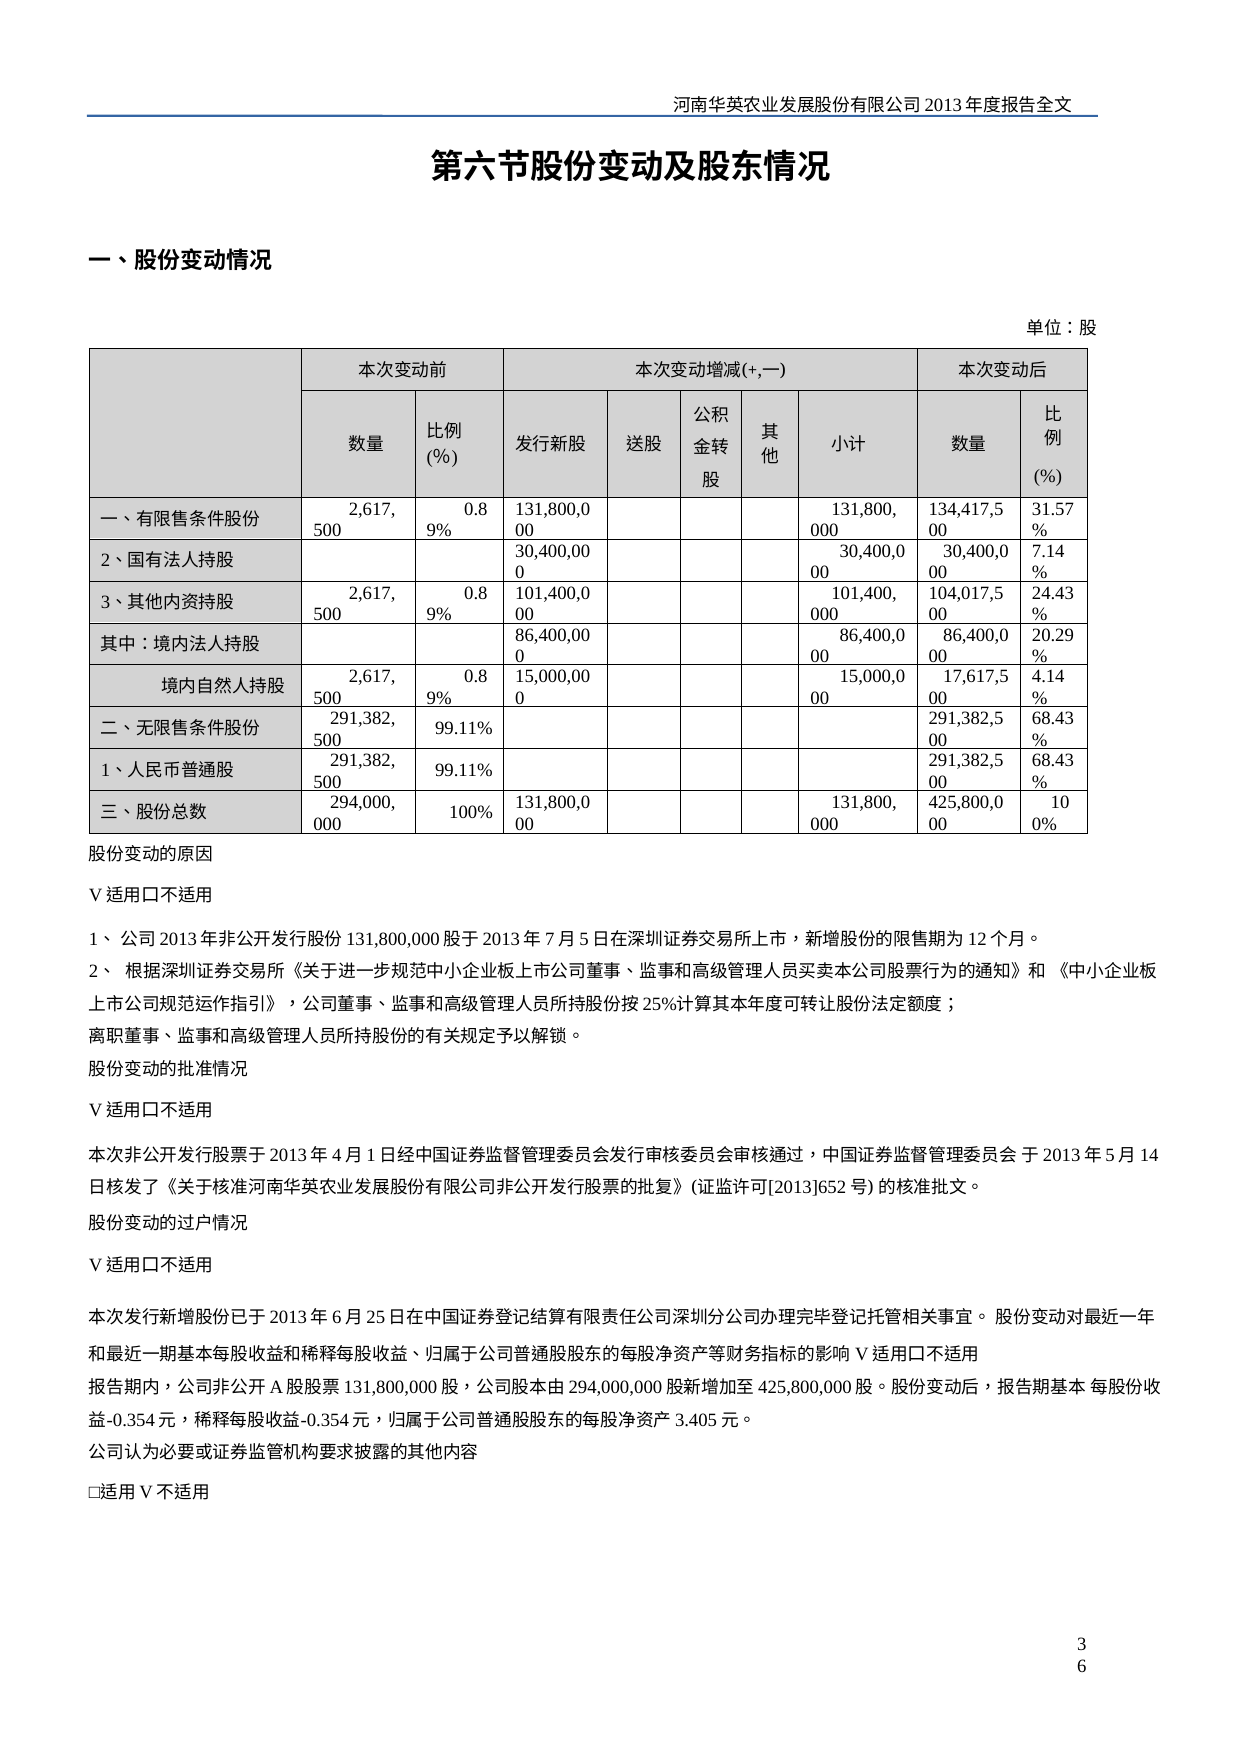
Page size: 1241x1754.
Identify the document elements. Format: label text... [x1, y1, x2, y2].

text V适用口不适用 [89, 1097, 1172, 1122]
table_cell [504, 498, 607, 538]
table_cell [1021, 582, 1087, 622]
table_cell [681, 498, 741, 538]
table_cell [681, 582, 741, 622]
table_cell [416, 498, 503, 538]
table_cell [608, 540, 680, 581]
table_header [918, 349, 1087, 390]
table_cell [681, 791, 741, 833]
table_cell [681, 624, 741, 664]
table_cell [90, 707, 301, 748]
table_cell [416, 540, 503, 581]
text 本次发行新增股份已于2013年6月25日在中国证券登记结算有限责任公司深圳分公司办理完毕登记托管相关事宜。 股份变动对最近一年和最近一期基本每股收益和稀释每股收益、归属于公司普通股股东的每股净资产等财务指标的影响 V适用口不适用 [89, 1294, 1172, 1367]
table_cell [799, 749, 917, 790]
text 离职董事、监事和高级管理人员所持股份的有关规定予以解锁。 [89, 1017, 1172, 1049]
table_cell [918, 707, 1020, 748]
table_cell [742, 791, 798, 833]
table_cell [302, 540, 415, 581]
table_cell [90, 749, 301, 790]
text 股份变动的批准情况 [89, 1049, 1172, 1082]
text 单位：股 [89, 315, 1097, 339]
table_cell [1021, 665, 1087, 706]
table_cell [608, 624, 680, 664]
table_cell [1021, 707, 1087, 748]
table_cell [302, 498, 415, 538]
text □适用V不适用 [89, 1480, 1172, 1504]
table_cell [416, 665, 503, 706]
text 本次非公开发行股票于2013年4月1日经中国证券监督管理委员会发行审核委员会审核通过，中国证券监督管理委员会 于2013年5月14日核发了《关于核准河南华英农业发展股份有限公司非公开发行股票的批复》(证监许可[2013]652号) 的核准批文。 [89, 1135, 1172, 1200]
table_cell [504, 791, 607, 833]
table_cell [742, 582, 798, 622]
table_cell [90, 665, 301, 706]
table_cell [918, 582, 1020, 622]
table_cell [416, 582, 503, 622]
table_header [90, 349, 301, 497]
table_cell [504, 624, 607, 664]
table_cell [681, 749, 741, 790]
text V适用口不适用 [89, 1251, 1172, 1277]
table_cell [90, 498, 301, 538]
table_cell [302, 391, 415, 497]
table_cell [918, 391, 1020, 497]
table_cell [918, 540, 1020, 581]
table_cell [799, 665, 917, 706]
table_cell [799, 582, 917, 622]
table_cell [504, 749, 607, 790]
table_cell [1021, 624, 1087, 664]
text 1、 公司2013年非公开发行股份131,800,000股于2013年7月5日在深圳证券交易所上市，新增股份的限售期为12个月。 [89, 919, 1172, 952]
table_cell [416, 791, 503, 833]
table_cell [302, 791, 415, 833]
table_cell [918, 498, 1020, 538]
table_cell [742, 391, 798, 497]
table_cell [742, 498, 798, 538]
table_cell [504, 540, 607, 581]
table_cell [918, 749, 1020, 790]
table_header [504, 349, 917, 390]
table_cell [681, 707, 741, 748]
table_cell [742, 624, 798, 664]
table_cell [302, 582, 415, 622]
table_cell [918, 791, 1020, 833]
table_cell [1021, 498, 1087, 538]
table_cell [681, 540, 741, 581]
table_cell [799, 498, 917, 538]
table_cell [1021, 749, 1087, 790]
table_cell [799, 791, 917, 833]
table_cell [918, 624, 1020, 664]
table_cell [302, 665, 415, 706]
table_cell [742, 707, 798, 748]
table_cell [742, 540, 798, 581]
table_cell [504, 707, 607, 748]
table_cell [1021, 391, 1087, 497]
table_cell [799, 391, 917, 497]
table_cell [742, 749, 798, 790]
text V适用口不适用 [89, 881, 1172, 907]
text 一、股份变动情况 [89, 244, 1172, 276]
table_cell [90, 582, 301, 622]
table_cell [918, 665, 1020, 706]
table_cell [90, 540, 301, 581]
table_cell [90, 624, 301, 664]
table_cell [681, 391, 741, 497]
text 股份变动的过户情况 [89, 1200, 1172, 1237]
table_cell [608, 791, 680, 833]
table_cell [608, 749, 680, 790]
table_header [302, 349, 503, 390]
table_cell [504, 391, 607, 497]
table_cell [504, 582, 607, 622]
text 2、 根据深圳证券交易所《关于进一步规范中小企业板上市公司董事、监事和高级管理人员买卖本公司股票行为的通知》和 《中小企业板上市公司规范运作指引》，公司董事、监事和高级管理人员所持股份按25%计算其本年度可转让股份法定额度； [89, 952, 1172, 1017]
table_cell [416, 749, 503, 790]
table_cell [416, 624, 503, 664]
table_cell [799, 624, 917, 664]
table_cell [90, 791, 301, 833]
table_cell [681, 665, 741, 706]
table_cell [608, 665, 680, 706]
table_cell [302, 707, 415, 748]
text 公司认为必要或证券监管机构要求披露的其他内容 [89, 1432, 1172, 1465]
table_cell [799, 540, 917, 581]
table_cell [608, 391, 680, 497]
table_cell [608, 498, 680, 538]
text 报告期内，公司非公开A股股票131,800,000股，公司股本由294,000,000股新增加至425,800,000股。股份变动后，报告期基本 每股份收益-0.354元，稀释每股收益-0.354元，归属于公司普通股股东的每股净资产3.405元。 [89, 1367, 1172, 1432]
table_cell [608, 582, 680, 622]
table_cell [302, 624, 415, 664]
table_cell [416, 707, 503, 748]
text 第六节股份变动及股东情况 [89, 143, 1172, 188]
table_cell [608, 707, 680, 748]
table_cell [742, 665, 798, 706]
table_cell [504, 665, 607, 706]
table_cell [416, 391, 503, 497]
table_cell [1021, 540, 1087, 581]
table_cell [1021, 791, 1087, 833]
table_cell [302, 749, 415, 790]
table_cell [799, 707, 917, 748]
text 股份变动的原因 [89, 834, 1172, 867]
